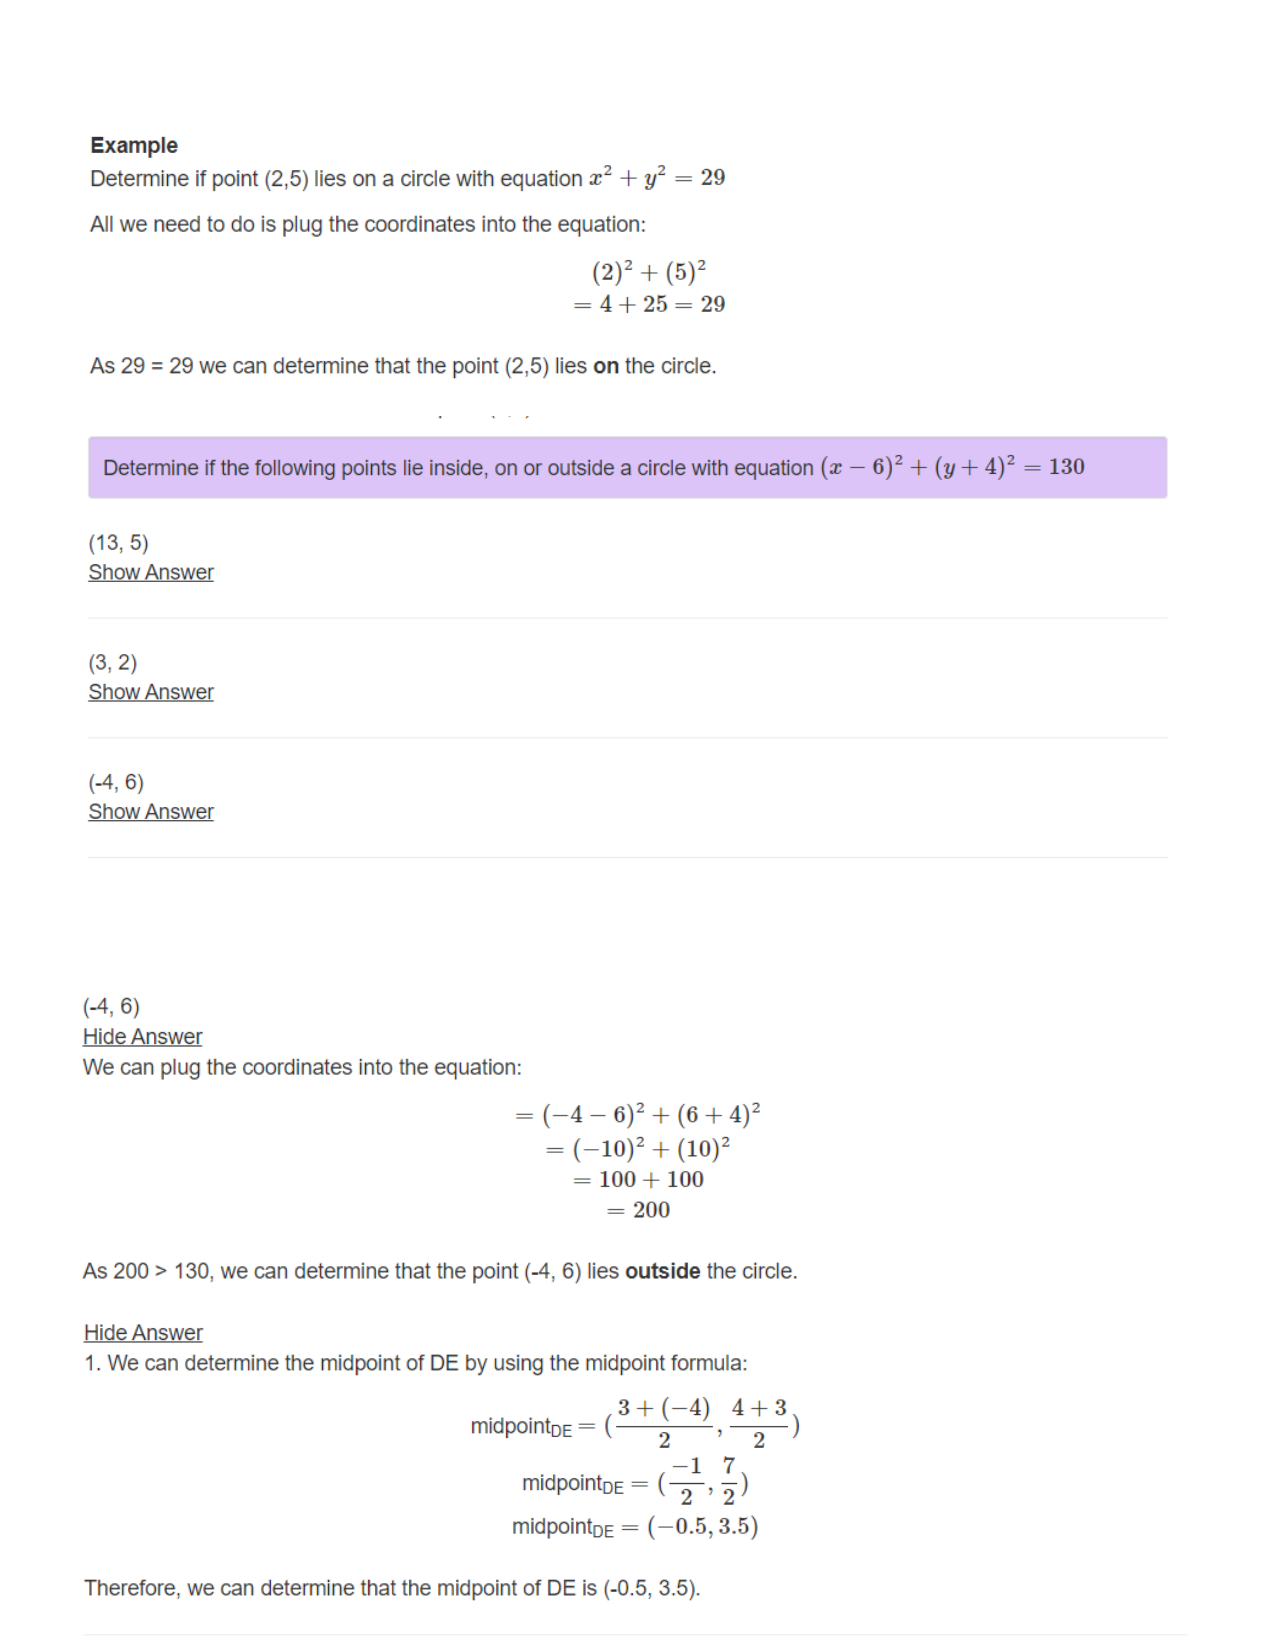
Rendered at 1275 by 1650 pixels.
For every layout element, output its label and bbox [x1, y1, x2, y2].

picture [75, 982, 1200, 1650]
picture [75, 121, 1200, 387]
picture [75, 416, 1200, 870]
